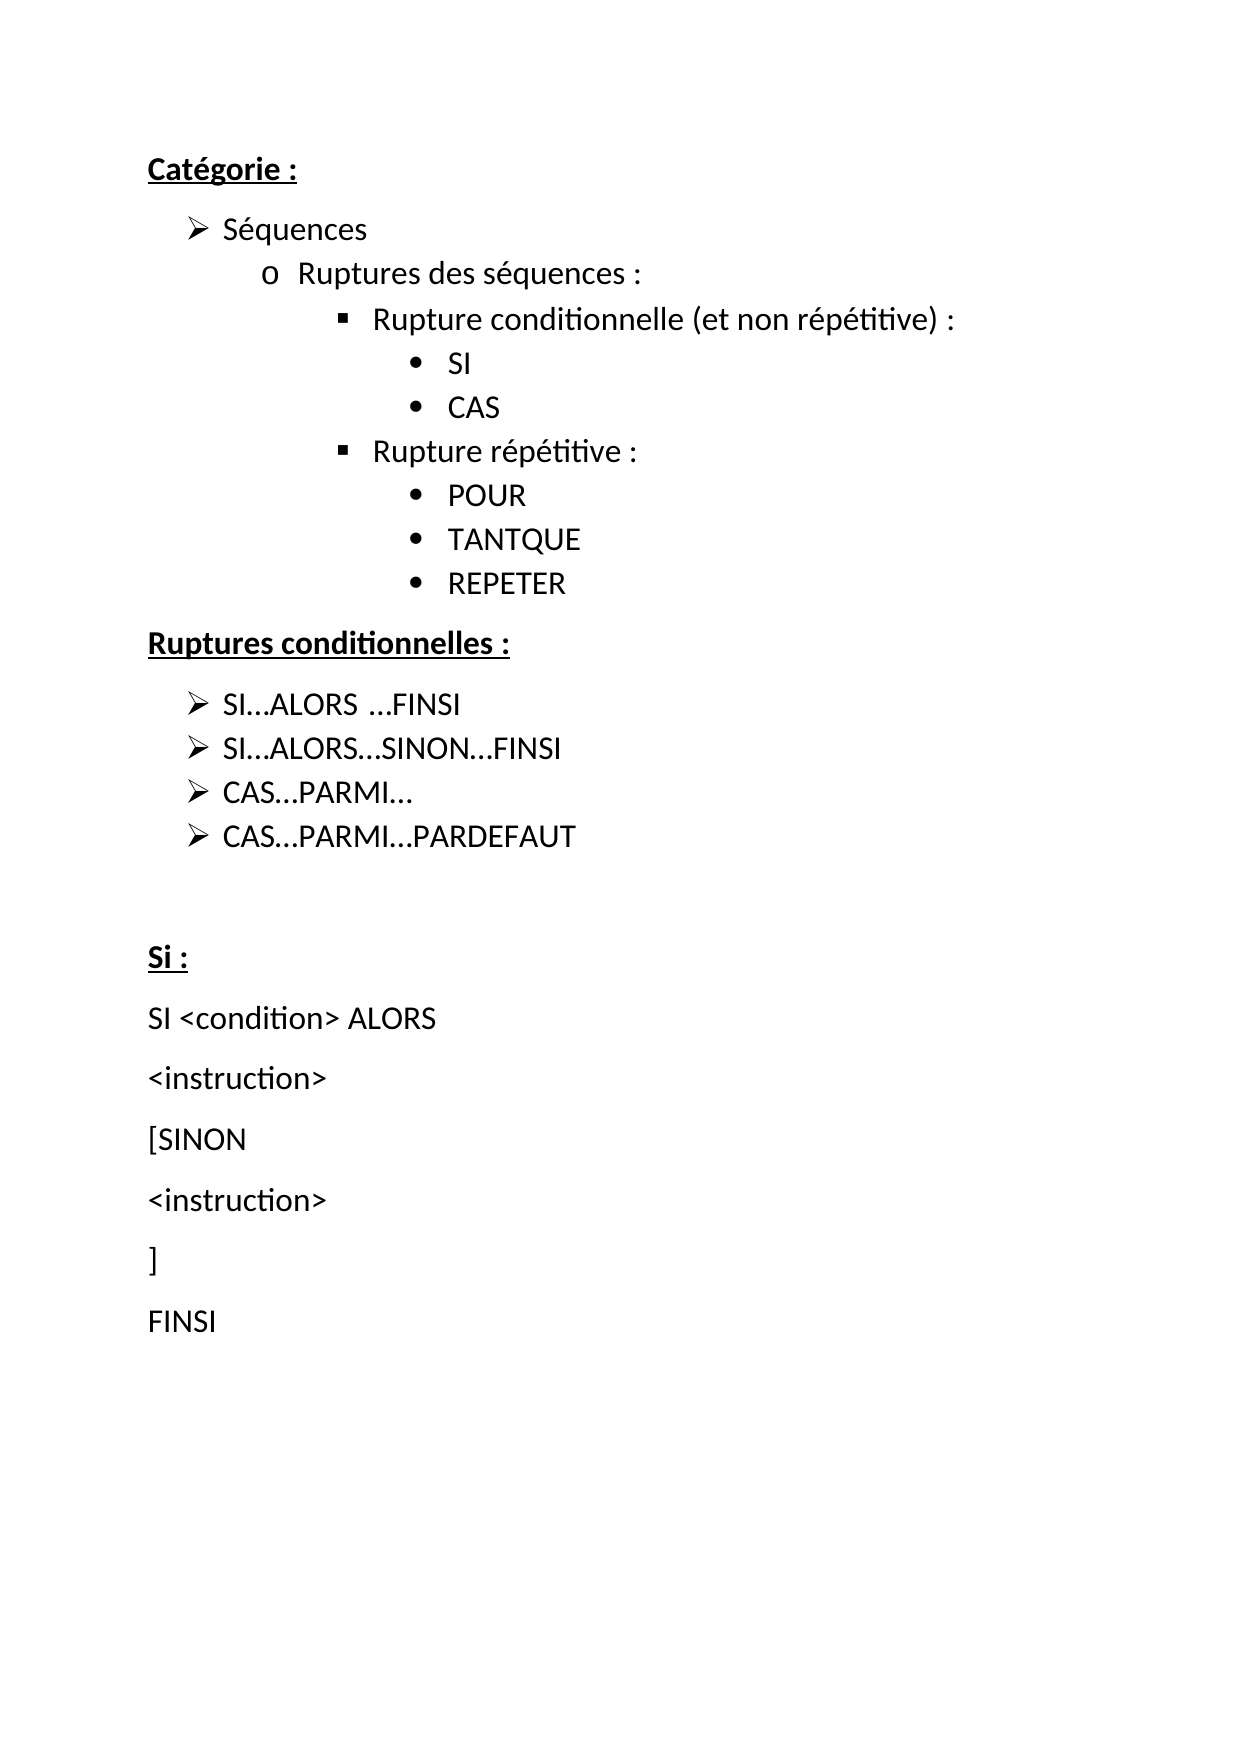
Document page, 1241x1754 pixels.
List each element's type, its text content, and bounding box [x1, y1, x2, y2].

list SI…ALORS…SINON…FINSI [185, 727, 1093, 768]
text <instruction> [148, 1057, 1093, 1098]
list Rupture conditionnelle (et non répétitive) : [335, 298, 1093, 339]
text <instruction> [148, 1179, 1093, 1219]
text Ruptures conditionnelles : [148, 622, 1093, 663]
text Catégorie : [148, 148, 1093, 188]
text FINSI [148, 1300, 1093, 1341]
list CAS…PARMI…PARDEFAUT [185, 815, 1093, 856]
text [SINON [148, 1118, 1093, 1159]
list TANTQUE [410, 518, 1093, 558]
list CAS [410, 386, 1093, 427]
list Séquences [185, 208, 1093, 249]
list CAS…PARMI… [185, 771, 1093, 812]
list Rupture répétitive : [335, 430, 1093, 471]
list POUR [410, 474, 1093, 514]
list REPETER [410, 562, 1093, 602]
text SI <condition> ALORS [148, 997, 1093, 1037]
list Ruptures des séquences : [260, 252, 1093, 295]
list SI…ALORS …FINSI [185, 683, 1093, 724]
text Si : [148, 936, 1093, 977]
list SI [410, 342, 1093, 383]
text ] [148, 1239, 1093, 1280]
